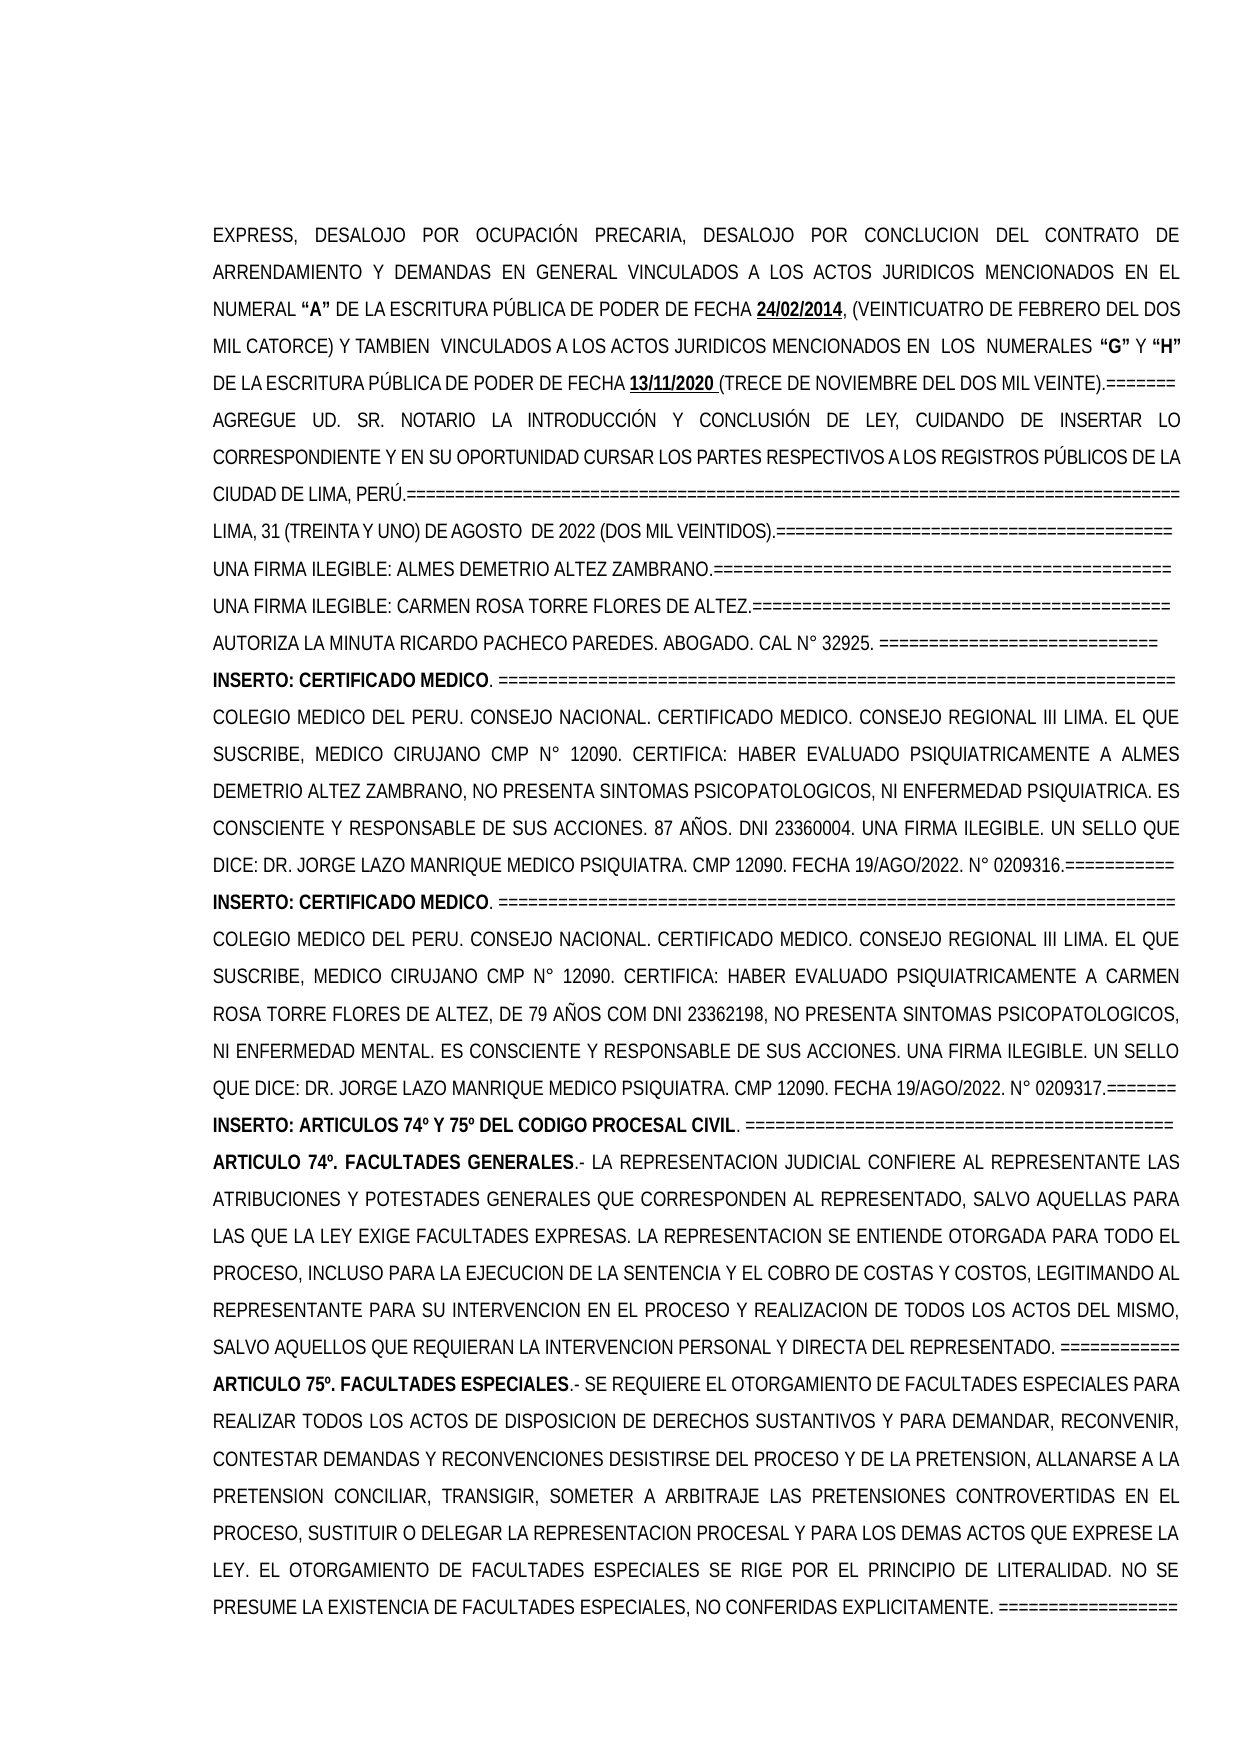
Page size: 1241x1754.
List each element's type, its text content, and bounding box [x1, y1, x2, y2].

list COLEGIO MEDICO DEL PERU. CONSEJO NACIONAL. CERTIFICADO MEDICO. CONSEJO REGIONAL III LIMA. EL QUE SUSCRIBE, MEDICO CIRUJANO CMP N° 12090. CERTIFICA: HABER EVALUADO PSIQUIATRICAMENTE A CARMEN ROSA TORRE FLORES DE ALTEZ, DE 79 AÑOS COM DNI 23362198, NO PRESENTA SINTOMAS PSICOPATOLOGICOS, NI ENFERMEDAD MENTAL. ES CONSCIENTE Y RESPONSABLE DE SUS ACCIONES. UNA FIRMA ILEGIBLE. UN SELLO QUE DICE: DR. JORGE LAZO MANRIQUE MEDICO PSIQUIATRA. CMP 12090. FECHA 19/AGO/2022. N° 0209317.======= [213, 917, 1181, 1103]
list INSERTO: CERTIFICADO MEDICO. ==================================================================== [213, 658, 1181, 695]
list COLEGIO MEDICO DEL PERU. CONSEJO NACIONAL. CERTIFICADO MEDICO. CONSEJO REGIONAL III LIMA. EL QUE SUSCRIBE, MEDICO CIRUJANO CMP N° 12090. CERTIFICA: HABER EVALUADO PSIQUIATRICAMENTE A ALMES DEMETRIO ALTEZ ZAMBRANO, NO PRESENTA SINTOMAS PSICOPATOLOGICOS, NI ENFERMEDAD PSIQUIATRICA. ES CONSCIENTE Y RESPONSABLE DE SUS ACCIONES. 87 AÑOS. DNI 23360004. UNA FIRMA ILEGIBLE. UN SELLO QUE DICE: DR. JORGE LAZO MANRIQUE MEDICO PSIQUIATRA. CMP 12090. FECHA 19/AGO/2022. N° 0209316.=========== [213, 695, 1181, 880]
list UNA FIRMA ILEGIBLE: ALMES DEMETRIO ALTEZ ZAMBRANO.============================================== [213, 546, 1181, 583]
list INSERTO: CERTIFICADO MEDICO. ==================================================================== [213, 880, 1181, 917]
list UNA FIRMA ILEGIBLE: CARMEN ROSA TORRE FLORES DE ALTEZ.========================================== [213, 583, 1181, 621]
text AGREGUE UD. SR. NOTARIO LA INTRODUCCIÓN Y CONCLUSIÓN DE LEY, CUIDANDO DE INSERTAR LO CORRESPONDIENTE Y EN SU OPORTUNIDAD CURSAR LOS PARTES RESPECTIVOS A LOS REGISTROS PÚBLICOS DE LA CIUDAD DE LIMA, PERÚ.================================================================================ [213, 398, 1181, 509]
list AUTORIZA LA MINUTA RICARDO PACHECO PAREDES. ABOGADO. CAL N° 32925. ============================ [213, 621, 1181, 658]
list INSERTO: ARTICULOS 74º Y 75º DEL CODIGO PROCESAL CIVIL. =========================================== [213, 1103, 1181, 1140]
text LIMA, 31 (TREINTA Y UNO) DE AGOSTO DE 2022 (DOS MIL VEINTIDOS).========================================= [213, 509, 1181, 546]
list ARTICULO 75º. FACULTADES ESPECIALES.- SE REQUIERE EL OTORGAMIENTO DE FACULTADES ESPECIALES PARA REALIZAR TODOS LOS ACTOS DE DISPOSICION DE DERECHOS SUSTANTIVOS Y PARA DEMANDAR, RECONVENIR, CONTESTAR DEMANDAS Y RECONVENCIONES DESISTIRSE DEL PROCESO Y DE LA PRETENSION, ALLANARSE A LA PRETENSION CONCILIAR, TRANSIGIR, SOMETER A ARBITRAJE LAS PRETENSIONES CONTROVERTIDAS EN EL PROCESO, SUSTITUIR O DELEGAR LA REPRESENTACION PROCESAL Y PARA LOS DEMAS ACTOS QUE EXPRESE LA LEY. EL OTORGAMIENTO DE FACULTADES ESPECIALES SE RIGE POR EL PRINCIPIO DE LITERALIDAD. NO SE PRESUME LA EXISTENCIA DE FACULTADES ESPECIALES, NO CONFERIDAS EXPLICITAMENTE. ================== [213, 1362, 1181, 1622]
list ARTICULO 74º. FACULTADES GENERALES.- LA REPRESENTACION JUDICIAL CONFIERE AL REPRESENTANTE LAS ATRIBUCIONES Y POTESTADES GENERALES QUE CORRESPONDEN AL REPRESENTADO, SALVO AQUELLAS PARA LAS QUE LA LEY EXIGE FACULTADES EXPRESAS. LA REPRESENTACION SE ENTIENDE OTORGADA PARA TODO EL PROCESO, INCLUSO PARA LA EJECUCION DE LA SENTENCIA Y EL COBRO DE COSTAS Y COSTOS, LEGITIMANDO AL REPRESENTANTE PARA SU INTERVENCION EN EL PROCESO Y REALIZACION DE TODOS LOS ACTOS DEL MISMO, SALVO AQUELLOS QUE REQUIERAN LA INTERVENCION PERSONAL Y DIRECTA DEL REPRESENTADO. ============ [213, 1140, 1181, 1362]
